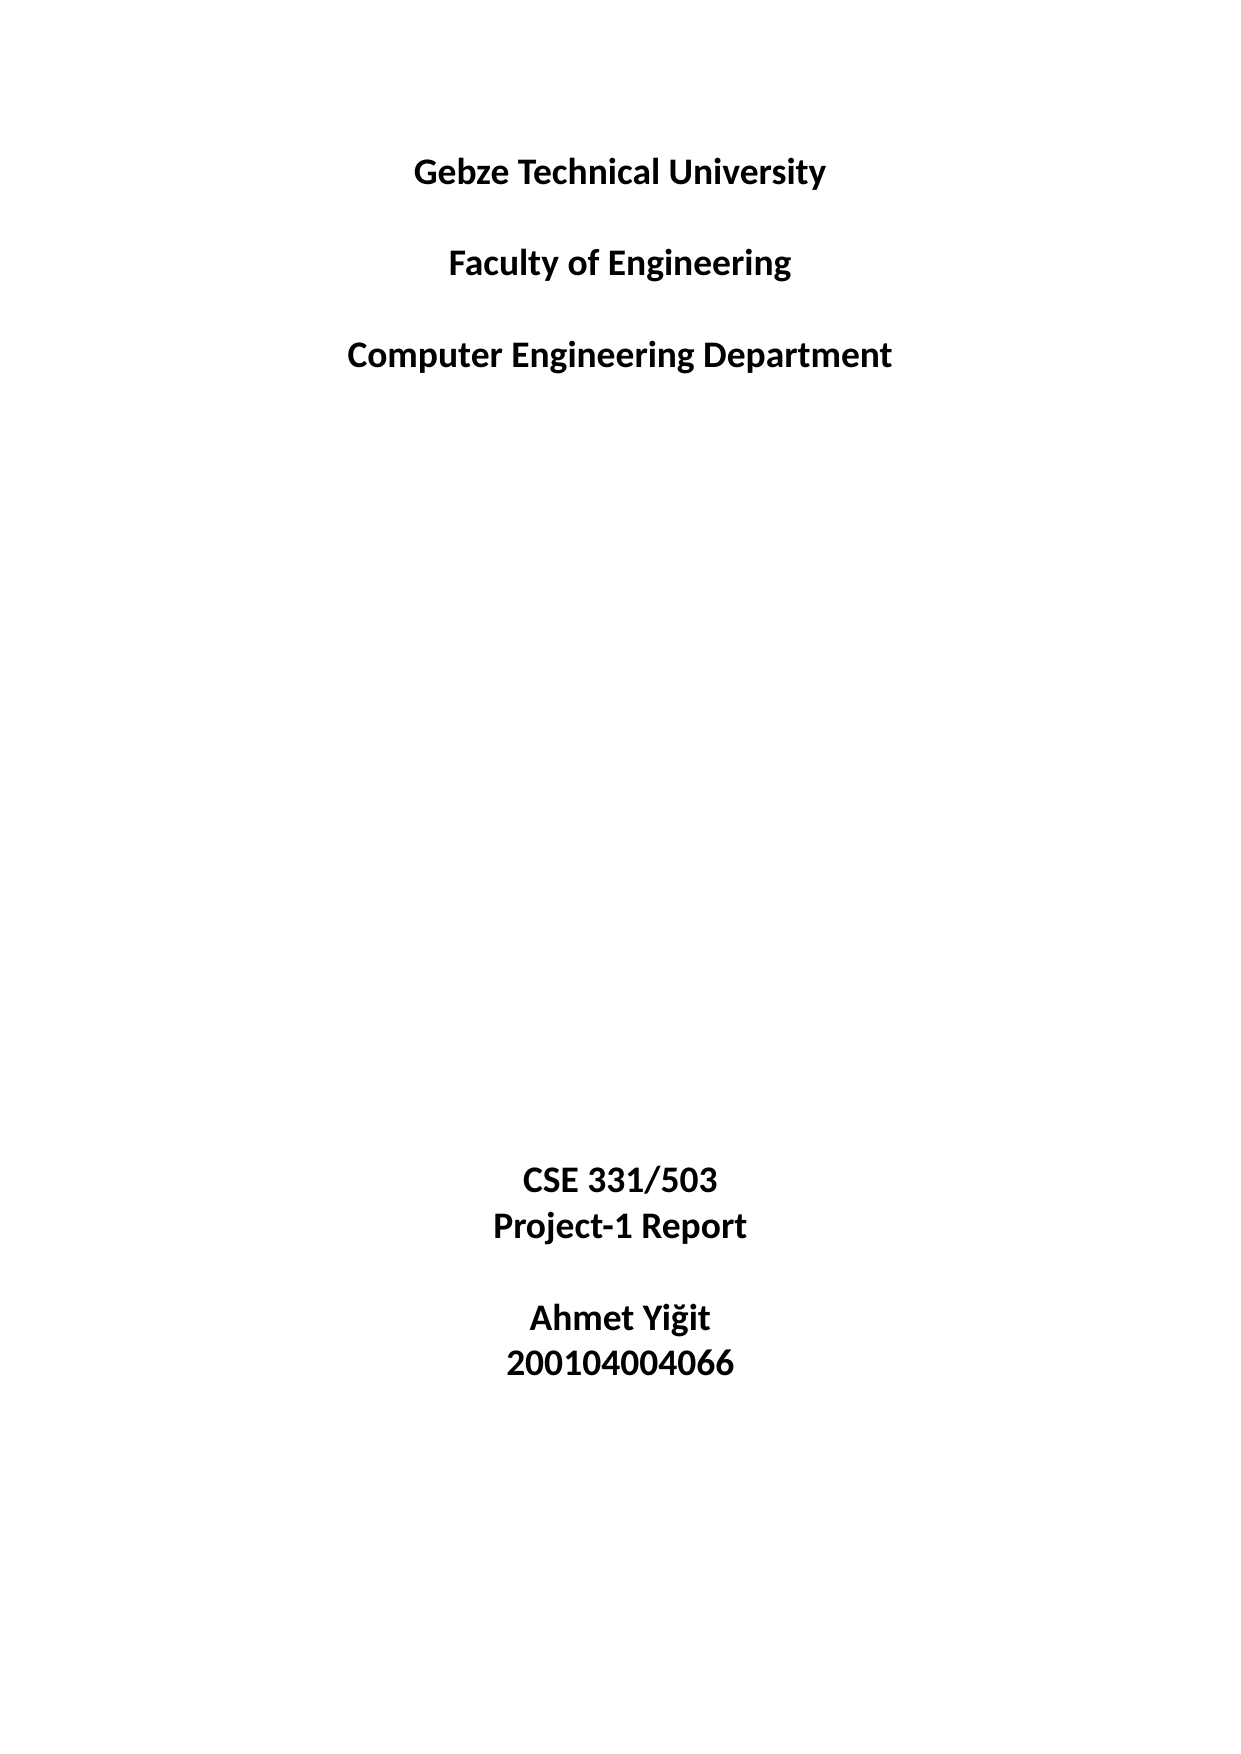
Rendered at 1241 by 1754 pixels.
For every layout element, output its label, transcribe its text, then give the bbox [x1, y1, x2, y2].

text Project-1 Report [148, 1202, 1093, 1248]
text 200104004066 [148, 1339, 1093, 1385]
text Computer Engineering Department [148, 331, 1093, 377]
text Faculty of Engineering [148, 239, 1093, 285]
text CSE 331/503 [148, 1156, 1093, 1202]
text Ahmet Yiğit [148, 1293, 1093, 1339]
text Gebze Technical University [148, 148, 1093, 193]
